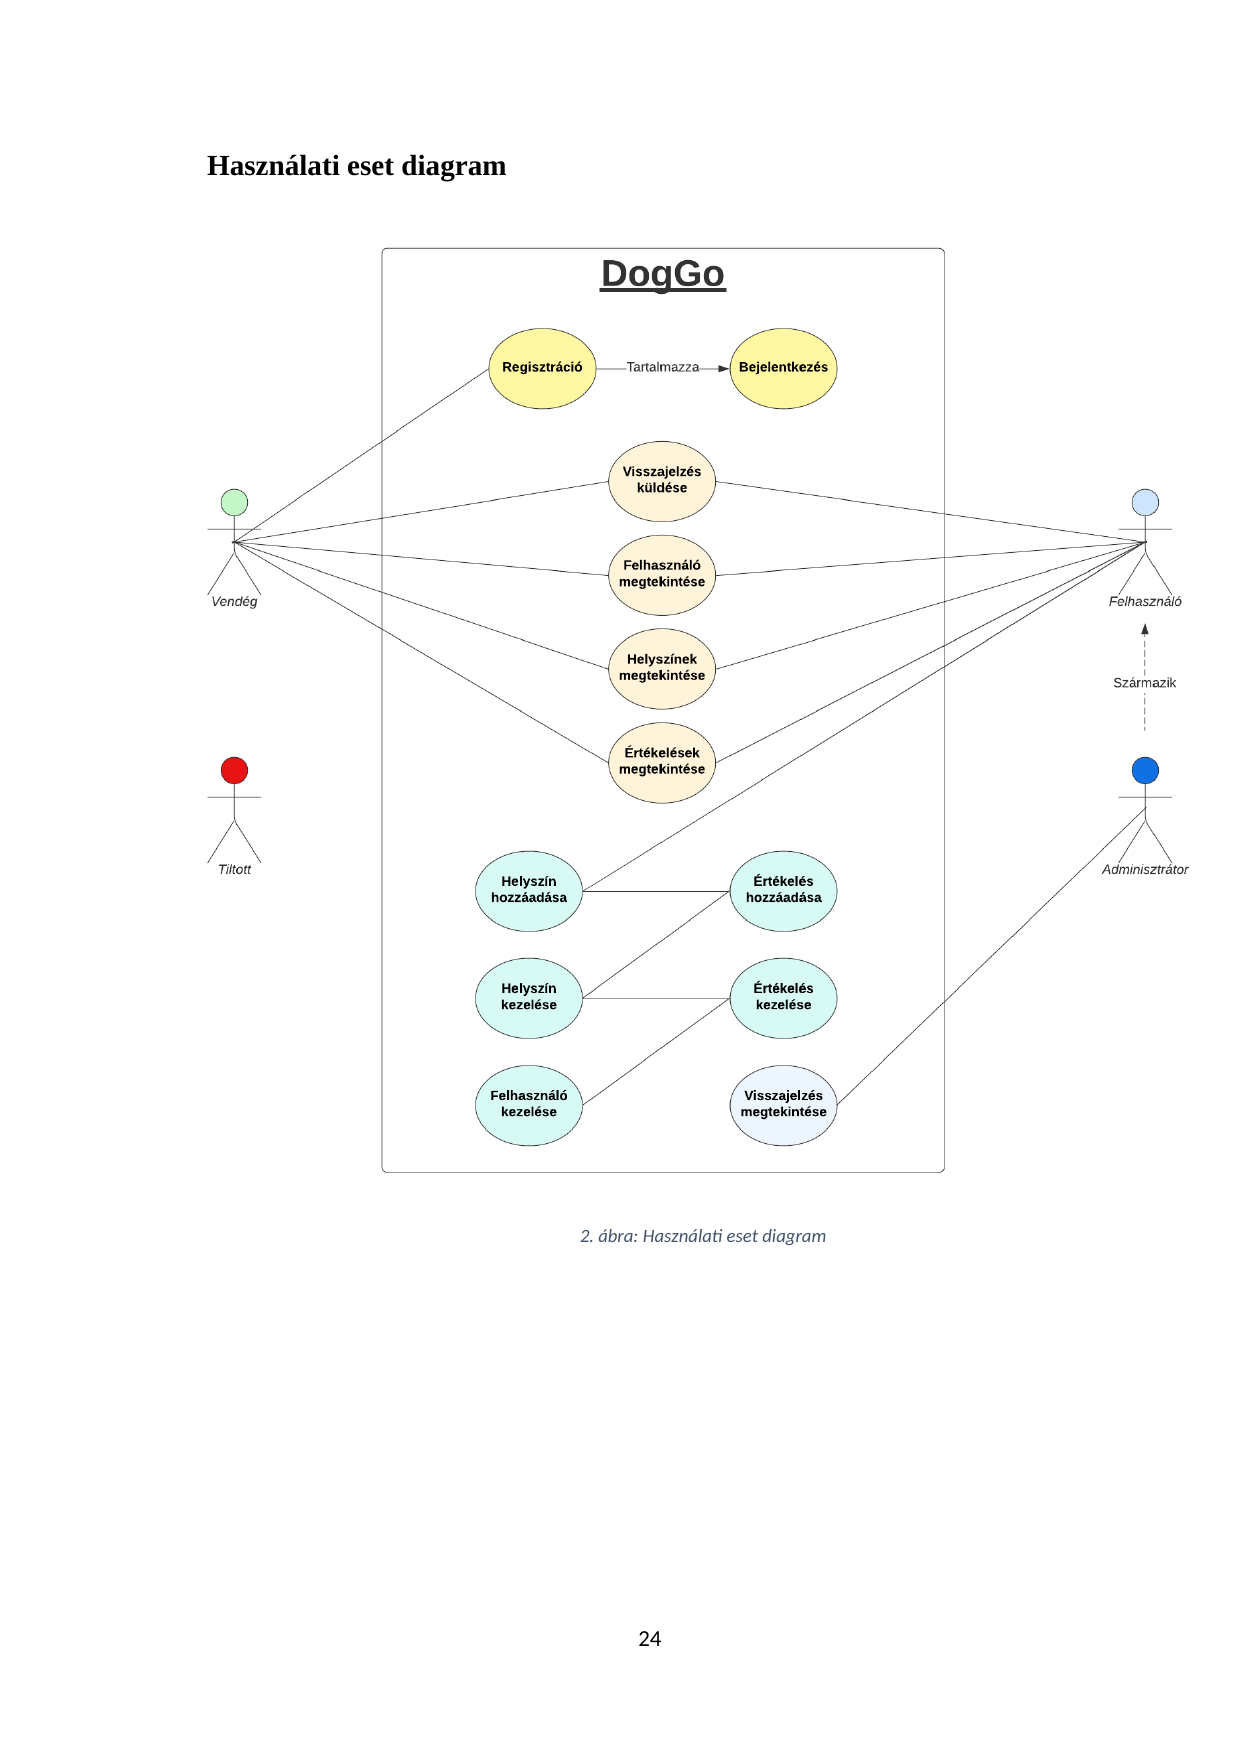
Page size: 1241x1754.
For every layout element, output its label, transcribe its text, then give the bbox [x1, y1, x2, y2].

picture [167, 221, 1224, 1199]
text Használati eset diagram [207, 148, 1092, 181]
